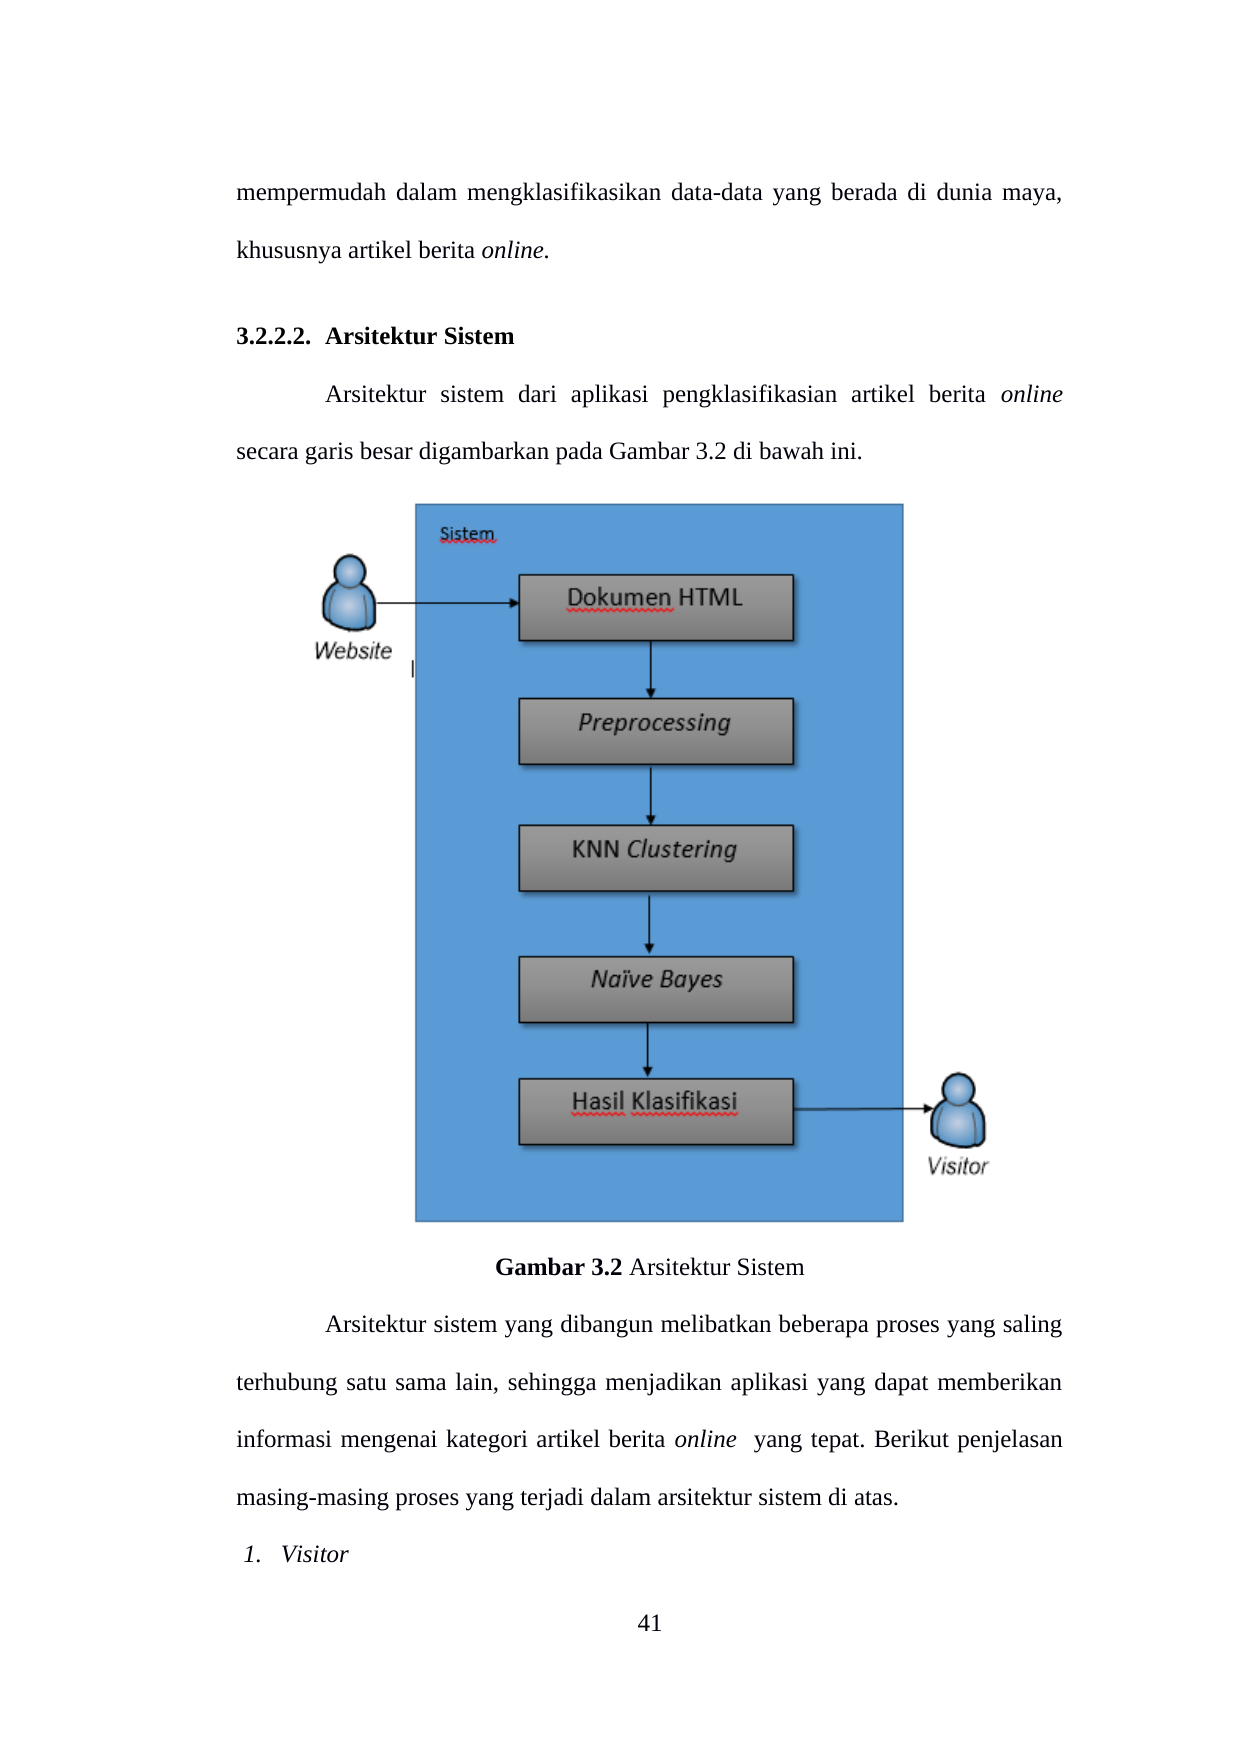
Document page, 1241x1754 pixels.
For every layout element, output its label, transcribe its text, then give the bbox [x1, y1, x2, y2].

list Visitor [243, 1539, 1063, 1568]
text Arsitektur sistem yang dibangun melibatkan beberapa proses yang saling terhubung satu sama lain, sehingga menjadikan aplikasi yang dapat memberikan informasi mengenai kategori artikel berita online yang tepat. Berikut penjelasan masing-masing proses yang terjadi dalam arsitektur sistem di atas. [236, 1309, 1063, 1511]
list Arsitektur Sistem [236, 321, 1063, 350]
picture [298, 493, 1001, 1238]
text Gambar 3.2 Arsitektur Sistem [236, 1252, 1063, 1281]
text Arsitektur sistem dari aplikasi pengklasifikasian artikel berita online secara garis besar digambarkan pada Gambar 3.2 di bawah ini. [236, 379, 1063, 465]
